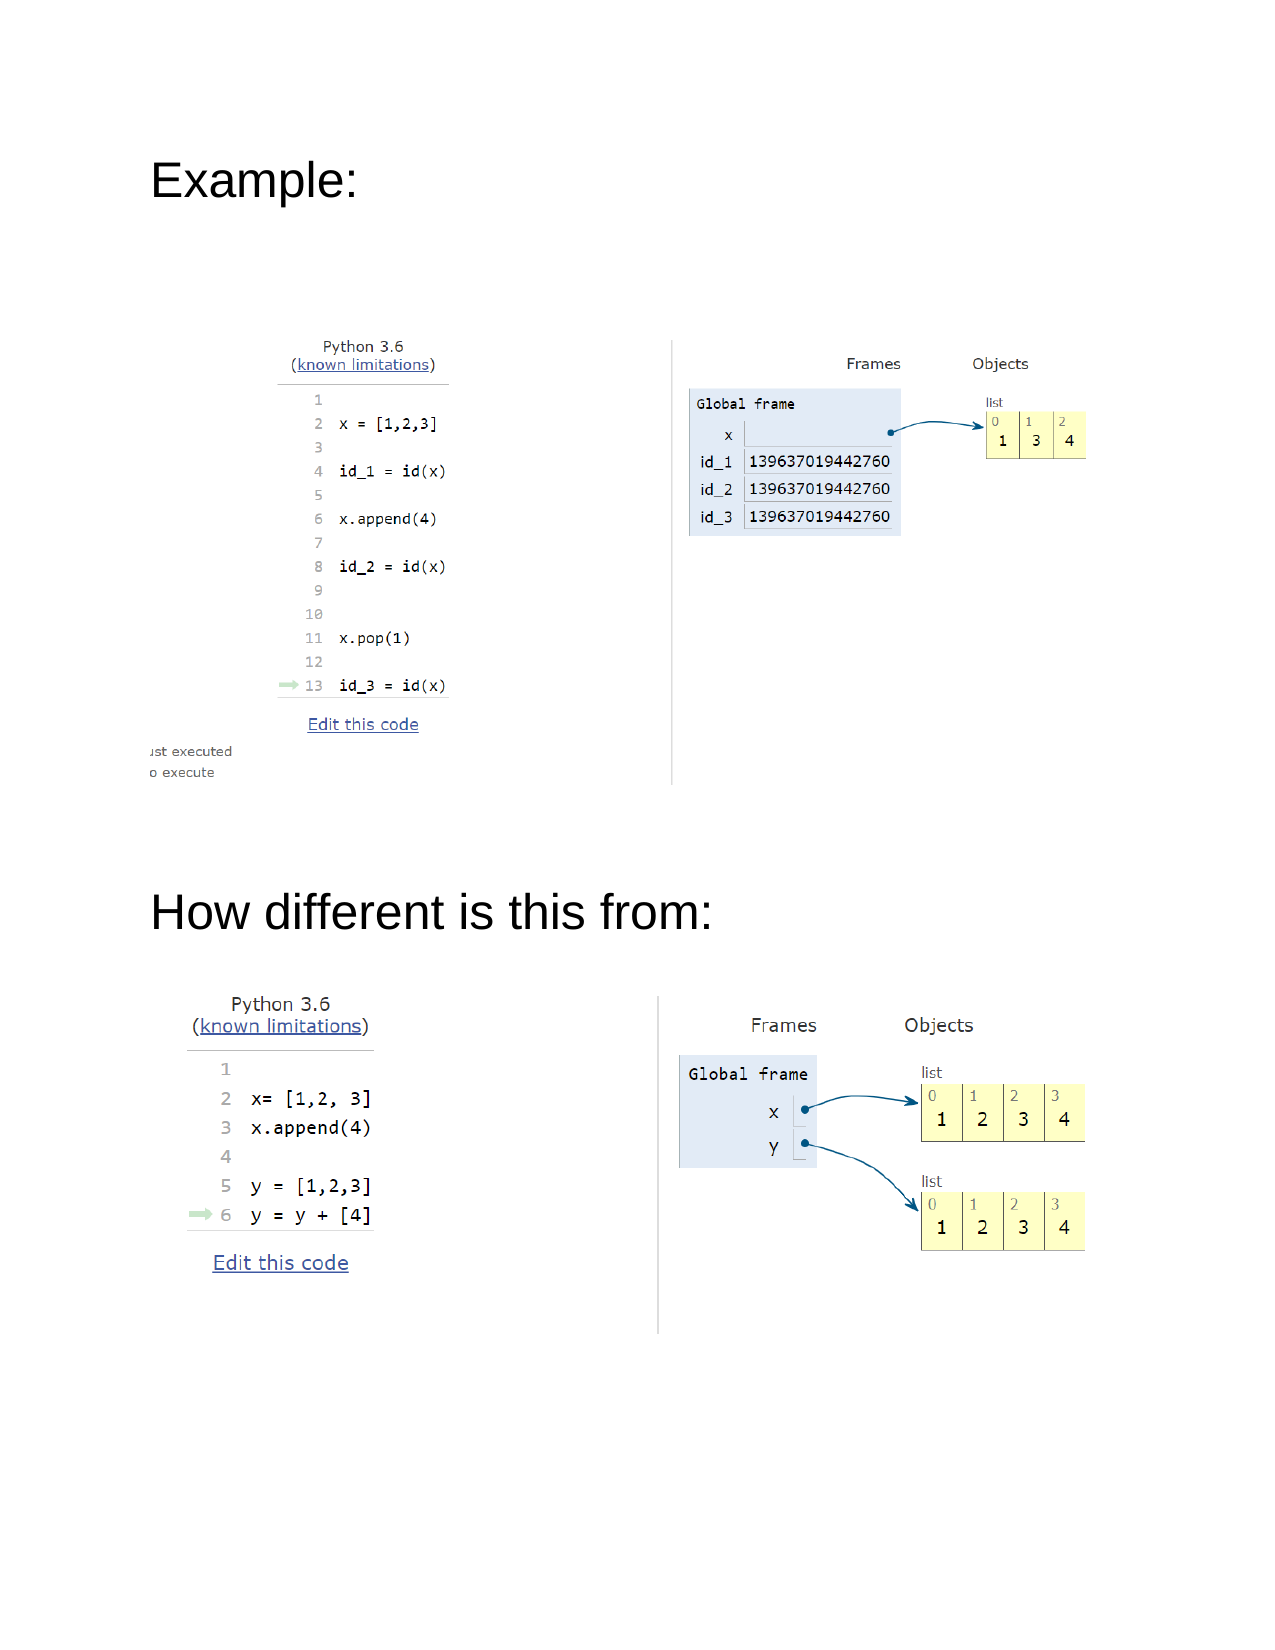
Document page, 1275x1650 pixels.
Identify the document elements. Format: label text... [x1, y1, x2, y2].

picture [150, 307, 1125, 785]
text How different is this from: [150, 882, 1125, 940]
picture [150, 961, 1125, 1334]
text Example: [150, 150, 1125, 207]
